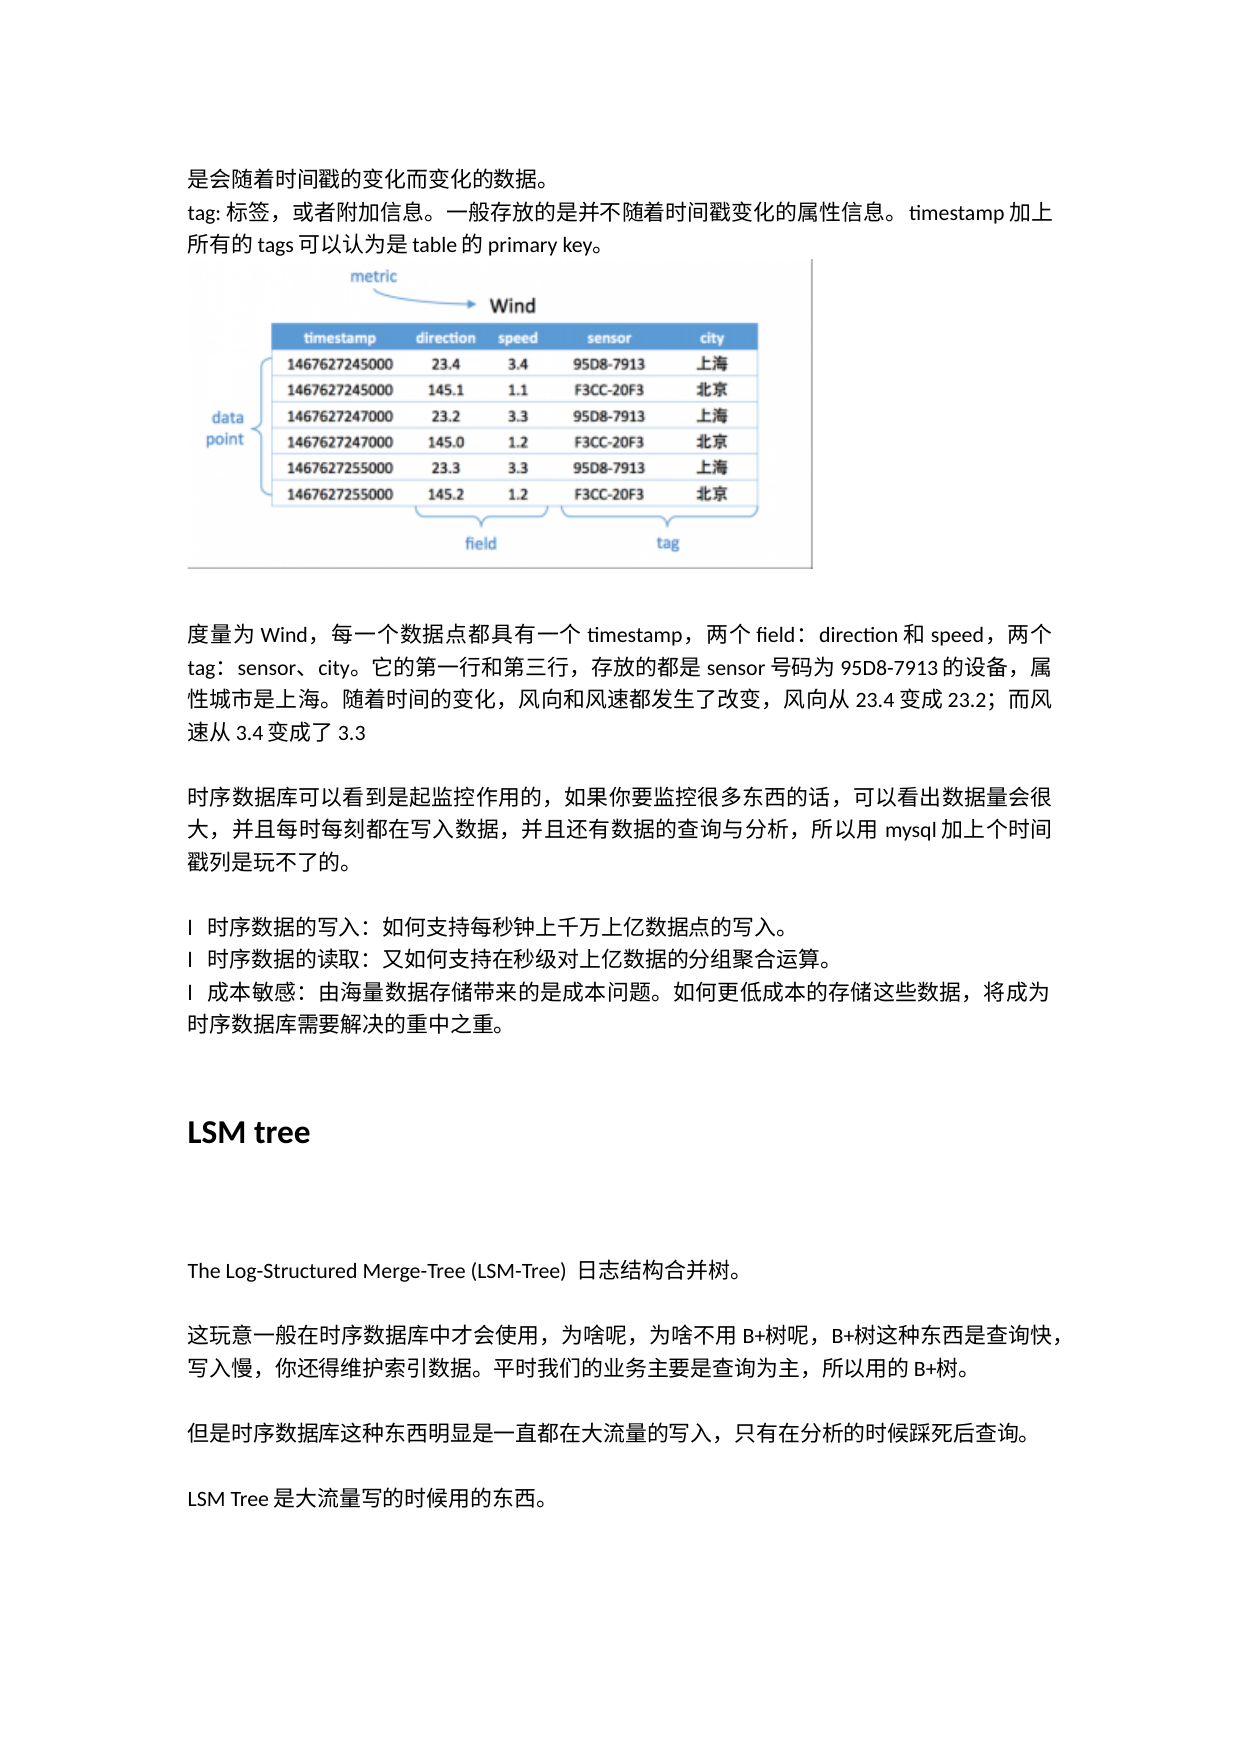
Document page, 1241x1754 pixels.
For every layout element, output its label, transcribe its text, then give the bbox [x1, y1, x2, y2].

text The Log-Structured Merge-Tree (LSM-Tree) 日志结构合并树。 [187, 1253, 1053, 1285]
text l 时序数据的读取：又如何支持在秒级对上亿数据的分组聚合运算。 [187, 942, 1053, 974]
text l 时序数据的写入：如何支持每秒钟上千万上亿数据点的写入。 [187, 909, 1053, 942]
text 这玩意一般在时序数据库中才会使用，为啥呢，为啥不用B+树呢，B+树这种东西是查询快，写入慢，你还得维护索引数据。平时我们的业务主要是查询为主，所以用的B+树。 [187, 1318, 1053, 1383]
text 时序数据库可以看到是起监控作用的，如果你要监控很多东西的话，可以看出数据量会很大，并且每时每刻都在写入数据，并且还有数据的查询与分析，所以用mysql加上个时间戳列是玩不了的。 [187, 779, 1053, 877]
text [187, 162, 1053, 194]
text tag: 标签，或者附加信息。一般存放的是并不随着时间戳变化的属性信息。timestamp加上所有的tags可以认为是table的primary key。 [187, 194, 1053, 259]
text 但是时序数据库这种东西明显是一直都在大流量的写入，只有在分析的时候踩死后查询。 [187, 1415, 1053, 1448]
picture [187, 259, 813, 569]
text l 成本敏感：由海量数据存储带来的是成本问题。如何更低成本的存储这些数据，将成为时序数据库需要解决的重中之重。 [187, 974, 1053, 1039]
text 度量为Wind，每一个数据点都具有一个timestamp，两个field：direction和speed，两个tag：sensor、city。它的第一行和第三行，存放的都是sensor号码为95D8-7913的设备，属性城市是上海。随着时间的变化，风向和风速都发生了改变，风向从23.4变成23.2；而风速从3.4变成了3.3 [187, 617, 1053, 747]
subtitle LSM tree [187, 1099, 1053, 1164]
text LSM Tree是大流量写的时候用的东西。 [187, 1480, 1053, 1513]
